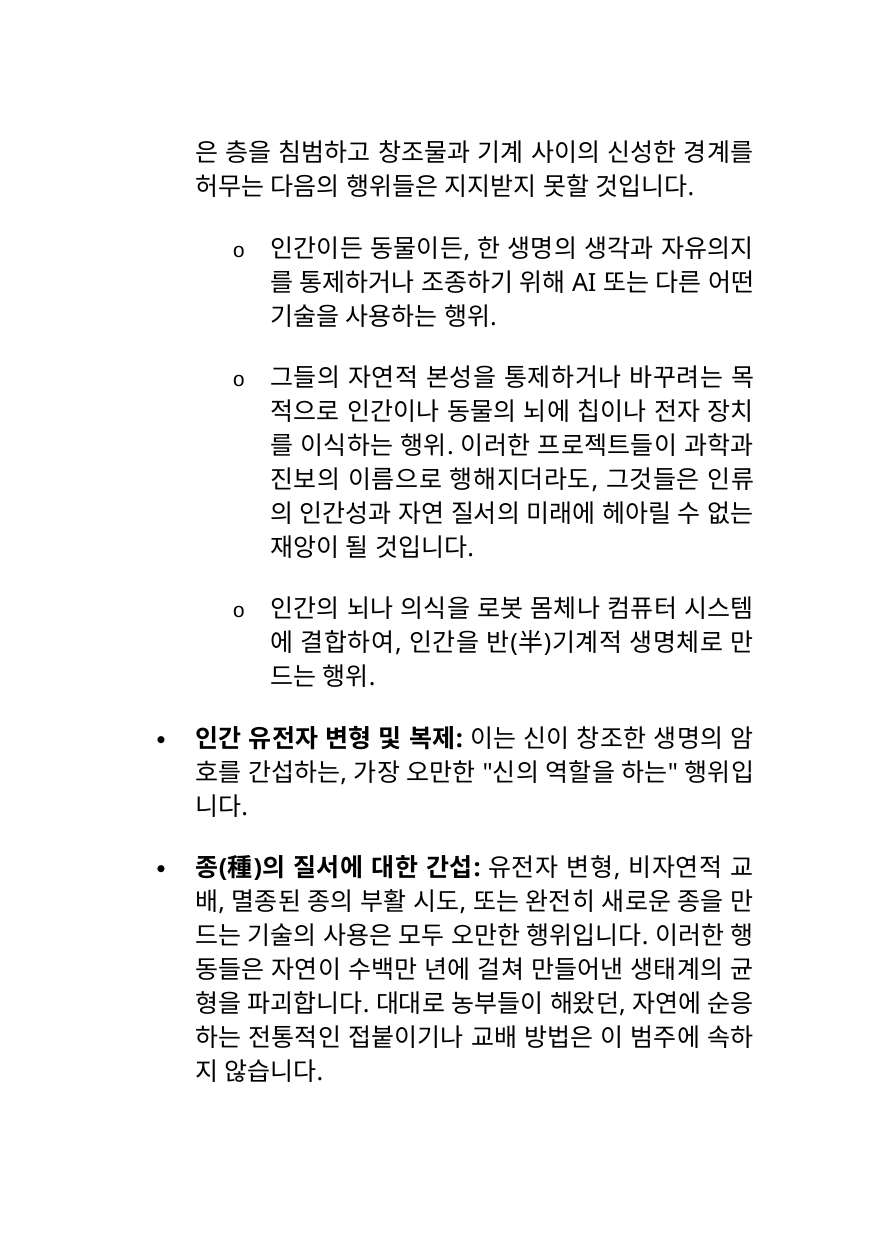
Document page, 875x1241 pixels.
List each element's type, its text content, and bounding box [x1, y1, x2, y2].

list 인간이든 동물이든, 한 생명의 생각과 자유의지를 통제하거나 조종하기 위해 AI 또는 다른 어떤 기술을 사용하는 행위. [232, 230, 754, 332]
list 인간 유전자 변형 및 복제: 이는 신이 창조한 생명의 암호를 간섭하는, 가장 오만한 "신의 역할을 하는" 행위입니다. [157, 720, 754, 822]
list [157, 135, 754, 203]
list 종(種)의 질서에 대한 간섭: 유전자 변형, 비자연적 교배, 멸종된 종의 부활 시도, 또는 완전히 새로운 종을 만드는 기술의 사용은 모두 오만한 행위입니다. 이러한 행동들은 자연이 수백만 년에 걸쳐 만들어낸 생태계의 균형을 파괴합니다. 대대로 농부들이 해왔던, 자연에 순응하는 전통적인 접붙이기나 교배 방법은 이 범주에 속하지 않습니다. [157, 849, 754, 1088]
list 인간의 뇌나 의식을 로봇 몸체나 컴퓨터 시스템에 결합하여, 인간을 반(半)기계적 생명체로 만드는 행위. [232, 591, 754, 693]
list 그들의 자연적 본성을 통제하거나 바꾸려는 목적으로 인간이나 동물의 뇌에 칩이나 전자 장치를 이식하는 행위. 이러한 프로젝트들이 과학과 진보의 이름으로 행해지더라도, 그것들은 인류의 인간성과 자연 질서의 미래에 헤아릴 수 없는 재앙이 될 것입니다. [232, 359, 754, 564]
